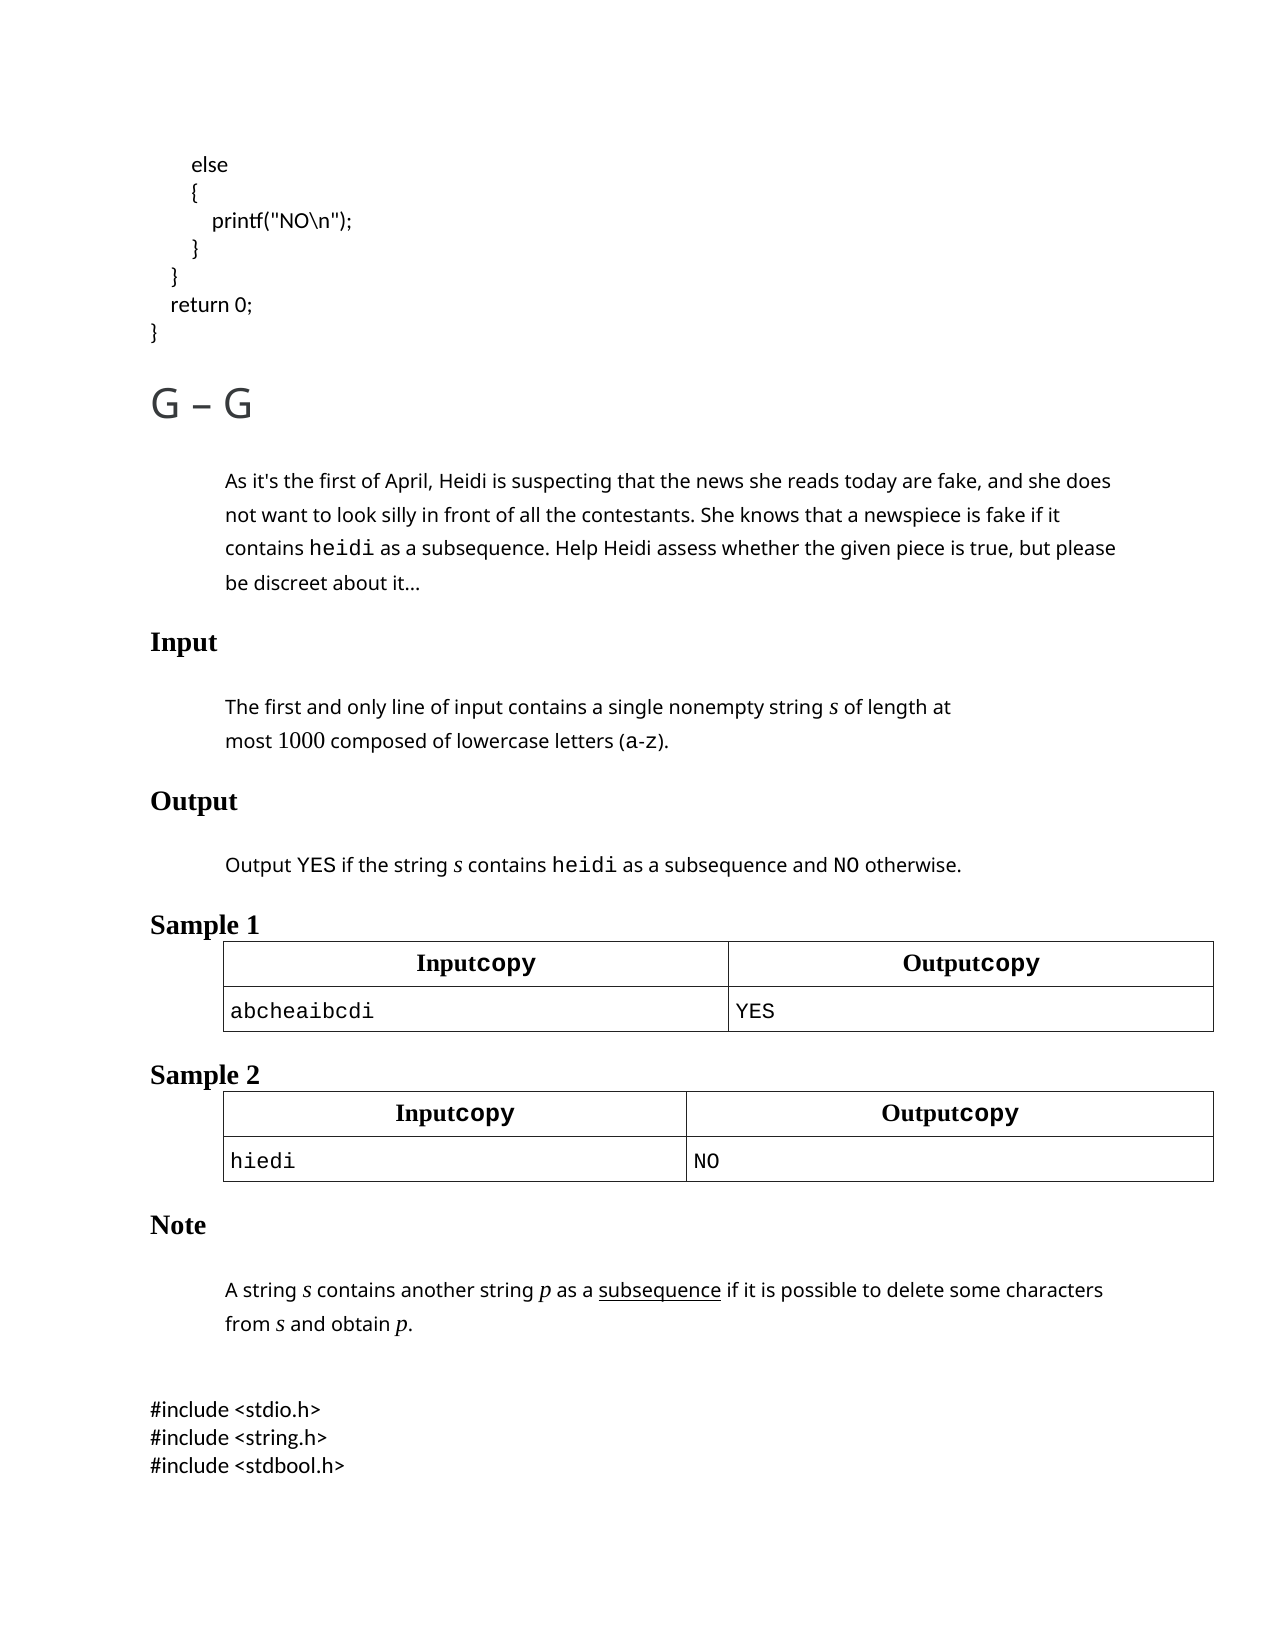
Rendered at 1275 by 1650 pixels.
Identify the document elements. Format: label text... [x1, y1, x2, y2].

text Note [150, 1208, 1125, 1241]
text Output YES if the string s contains heidi as a subsequence and NO otherwise. [225, 845, 1125, 879]
text } [150, 318, 1125, 346]
table_cell NO [687, 1137, 1213, 1181]
text return 0; [150, 290, 1125, 318]
text #include <stdio.h> [150, 1395, 1125, 1423]
text else [150, 150, 1125, 178]
text } [150, 234, 1125, 262]
text G – G [150, 374, 1125, 431]
text Sample 2 [150, 1058, 1125, 1091]
text #include <stdbool.h> [150, 1451, 1125, 1479]
table_header Inputcopy [224, 1092, 686, 1136]
text { [150, 178, 1125, 206]
table_header Outputcopy [687, 1092, 1213, 1136]
table_cell hiedi [224, 1137, 686, 1181]
text Sample 1 [150, 908, 1125, 941]
text As it's the first of April, Heidi is suspecting that the news she reads today are fake, and she does not want to look silly in front of all the contestants. She knows that a newspiece is fake if it contains heidi as a subsequence. Help Heidi assess whether the given piece is true, but please be discreet about it... [225, 460, 1125, 596]
text #include <string.h> [150, 1423, 1125, 1451]
table_header Outputcopy [729, 942, 1213, 986]
table_cell YES [729, 987, 1213, 1031]
text printf("NO\n"); [150, 206, 1125, 234]
table_header Inputcopy [224, 942, 728, 986]
text Input [150, 625, 1125, 657]
text A string s contains another string p as a subsequence if it is possible to delete some characters from s and obtain p. [225, 1270, 1125, 1338]
text } [150, 262, 1125, 290]
table_cell abcheaibcdi [224, 987, 728, 1031]
text Output [150, 784, 1125, 816]
text The first and only line of input contains a single nonempty string s of length at most 1000 composed of lowercase letters (a-z). [225, 687, 1125, 754]
